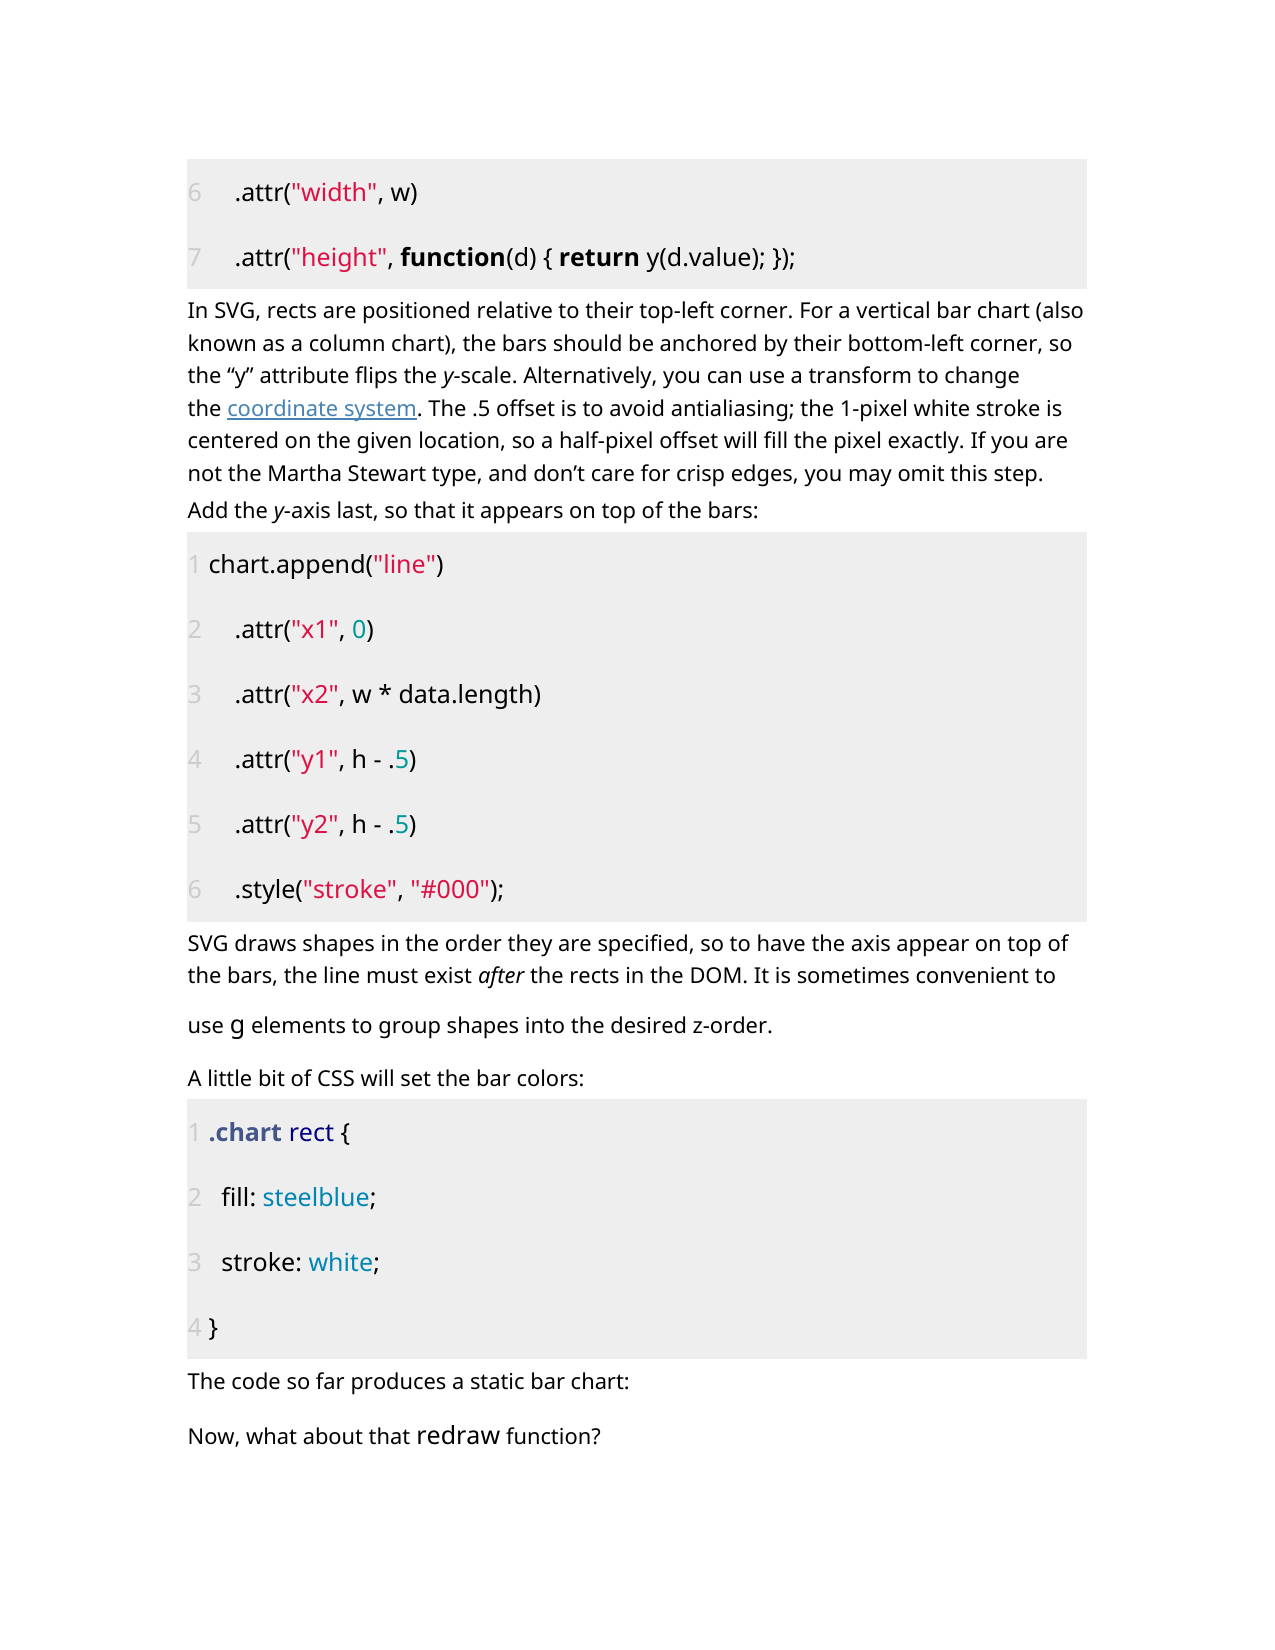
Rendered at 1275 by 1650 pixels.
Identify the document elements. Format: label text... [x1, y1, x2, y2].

text Now, what about that redraw function? [187, 1402, 1087, 1467]
text 4 } [187, 1294, 1087, 1359]
text 3 .attr("x2", w * data.length) [187, 662, 1087, 727]
text The code so far produces a static bar chart: [187, 1364, 1087, 1397]
text 3 stroke: white; [187, 1229, 1087, 1294]
text 5 .attr("y2", h - .5) [187, 792, 1087, 857]
text SVG draws shapes in the order they are specified, so to have the axis appear on top of the bars, the line must exist after the rects in the DOM. It is sometimes convenient to use g elements to group shapes into the desired z-order. [187, 927, 1087, 1057]
text In SVG, rects are positioned relative to their top-left corner. For a vertical bar chart (also known as a column chart), the bars should be anchored by their bottom-left corner, so the “y” attribute flips the y-scale. Alternatively, you can use a transform to change the coordinate system. The .5 offset is to avoid antialiasing; the 1-pixel white stroke is centered on the given location, so a half-pixel offset will fill the pixel exactly. If you are not the Martha Stewart type, and don’t care for crisp edges, you may omit this step. [187, 294, 1087, 489]
text 2 fill: steelblue; [187, 1164, 1087, 1229]
text A little bit of CSS will set the bar colors: [187, 1062, 1087, 1094]
text 1 chart.append("line") [187, 532, 1087, 597]
text 6 .attr("width", w) [187, 159, 1087, 224]
text 7 .attr("height", function(d) { return y(d.value); }); [187, 224, 1087, 289]
text 4 .attr("y1", h - .5) [187, 727, 1087, 792]
text 2 .attr("x1", 0) [187, 597, 1087, 662]
text Add the y-axis last, so that it appears on top of the bars: [187, 494, 1087, 526]
text 1 .chart rect { [187, 1099, 1087, 1164]
text 6 .style("stroke", "#000"); [187, 857, 1087, 922]
